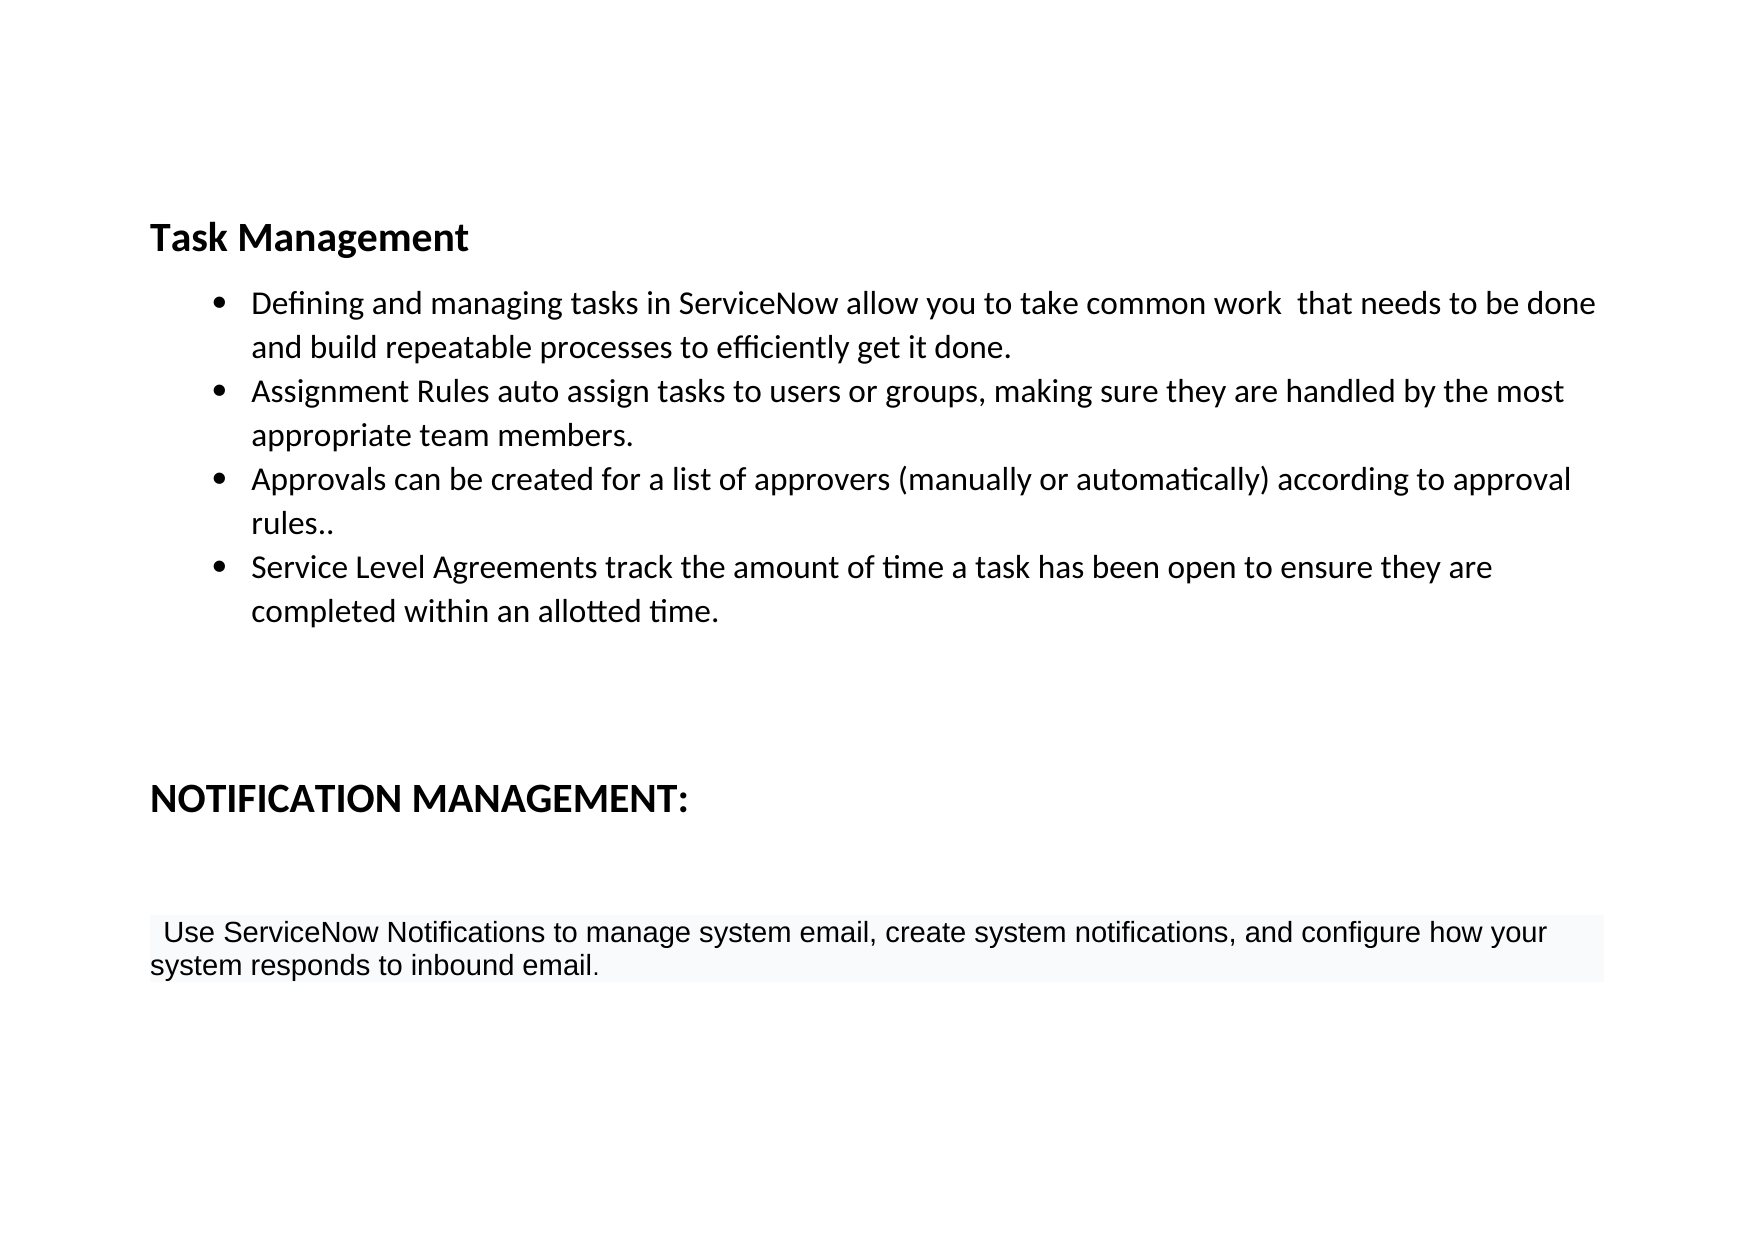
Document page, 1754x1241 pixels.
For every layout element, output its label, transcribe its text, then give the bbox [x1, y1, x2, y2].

list Approvals can be created for a list of approvers (manually or automatically) according to approval rules.. [214, 458, 1604, 543]
text Task Management [150, 211, 1604, 261]
text Use ServiceNow Notifications to manage system email, create system notifications, and configure how your system responds to inbound email. [150, 915, 1604, 982]
list Service Level Agreements track the amount of time a task has been open to ensure they are completed within an allotted time. [214, 546, 1604, 631]
list Assignment Rules auto assign tasks to users or groups, making sure they are handled by the most appropriate team members. [214, 370, 1604, 455]
text NOTIFICATION MANAGEMENT: [150, 772, 1604, 823]
list Defining and managing tasks in ServiceNow allow you to take common work that needs to be done and build repeatable processes to efficiently get it done. [214, 282, 1604, 367]
